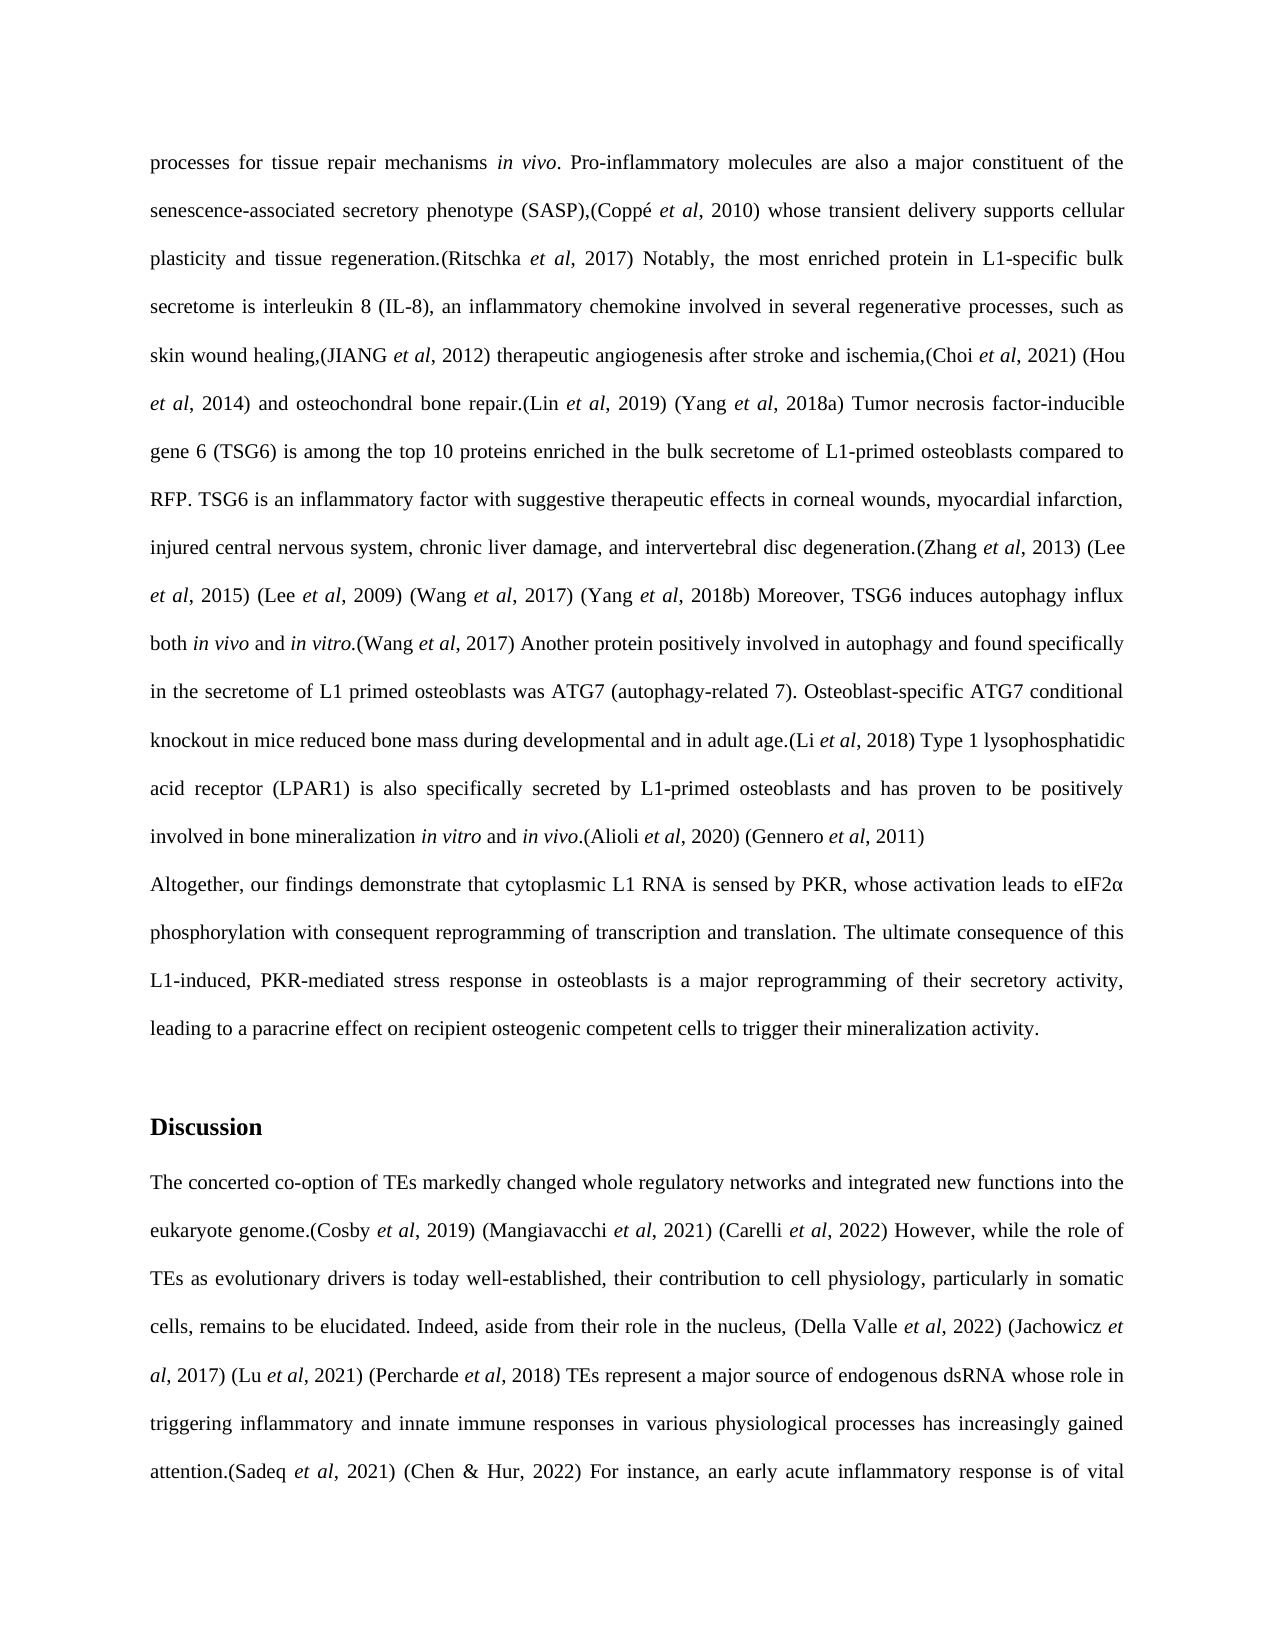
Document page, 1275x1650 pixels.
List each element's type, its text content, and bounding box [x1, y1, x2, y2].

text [150, 1170, 1125, 1483]
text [150, 150, 1125, 848]
text Discussion [150, 1112, 1125, 1141]
text Altogether, our findings demonstrate that cytoplasmic L1 RNA is sensed by PKR, whose activation leads to eIF2α phosphorylation with consequent reprogramming of transcription and translation. The ultimate consequence of this L1-induced, PKR-mediated stress response in osteoblasts is a major reprogramming of their secretory activity, leading to a paracrine effect on recipient osteogenic competent cells to trigger their mineralization activity. [150, 872, 1125, 1040]
